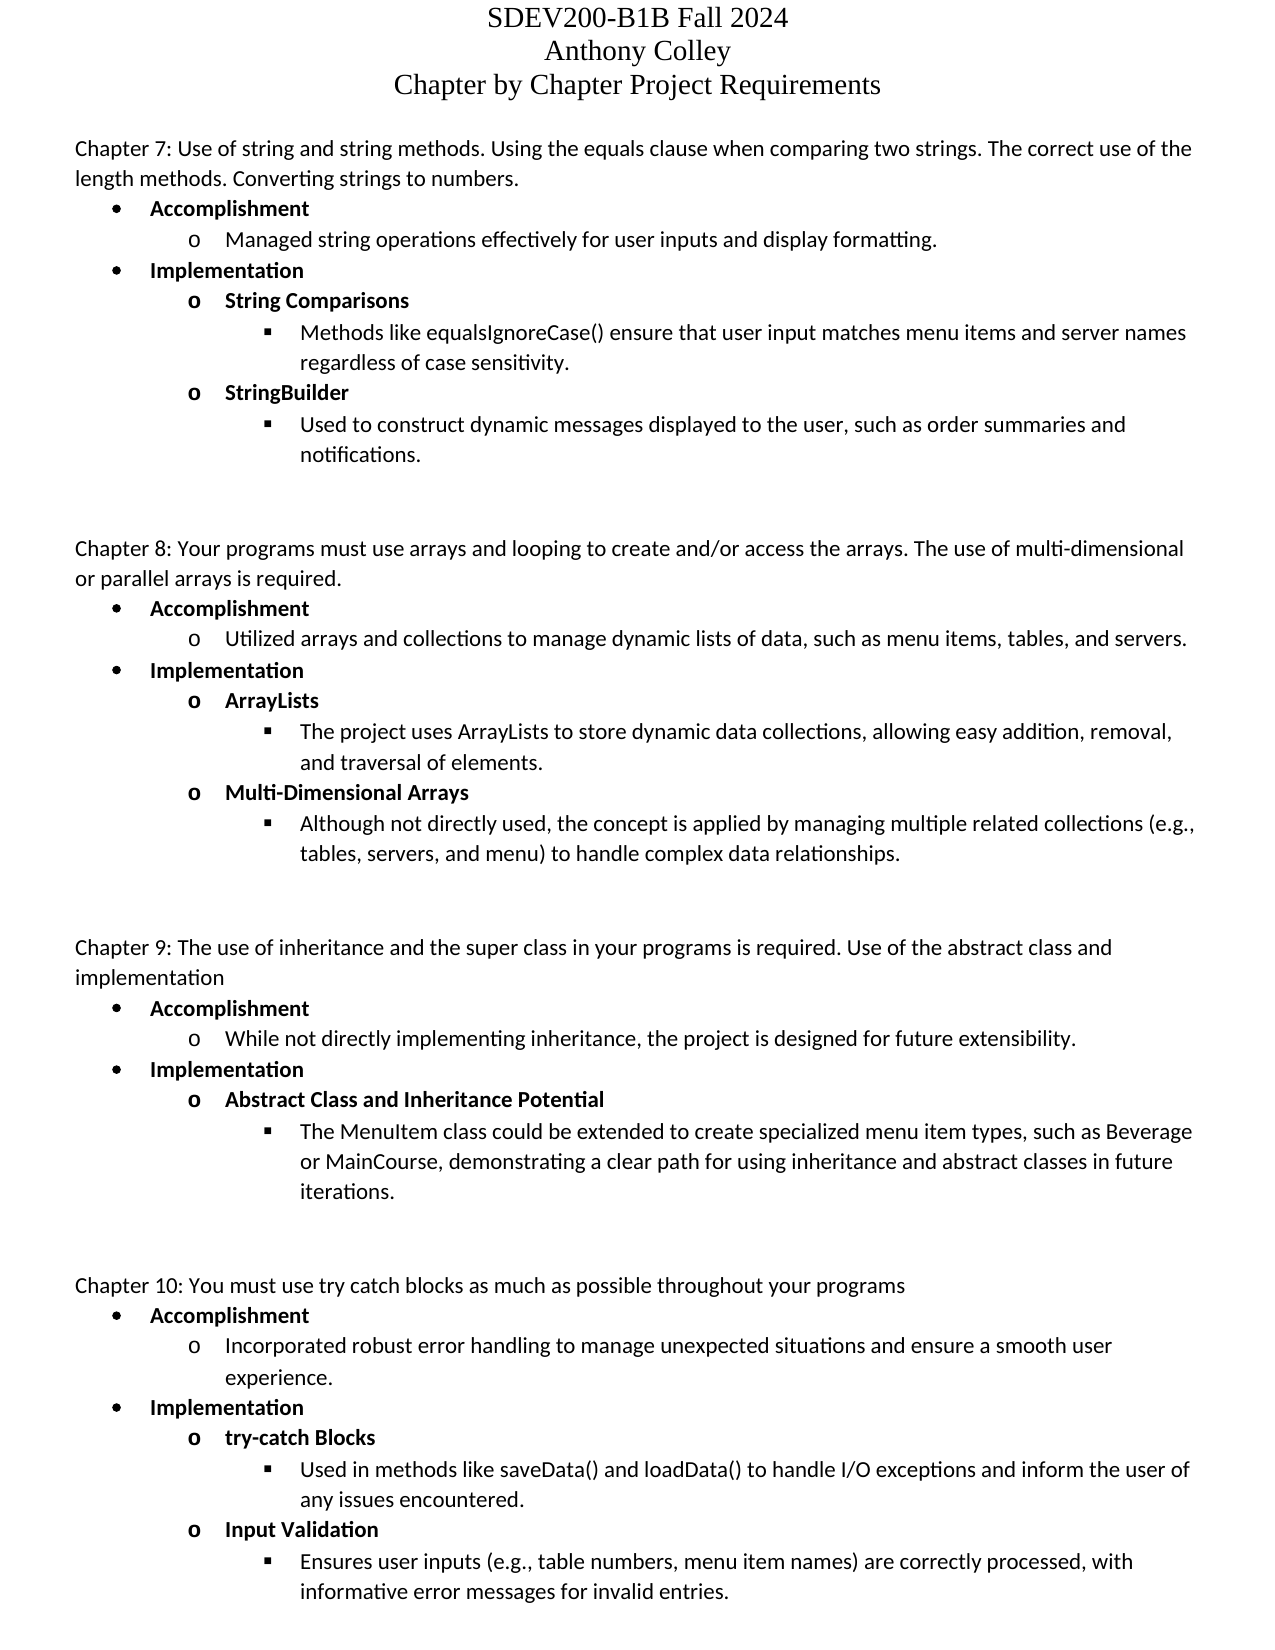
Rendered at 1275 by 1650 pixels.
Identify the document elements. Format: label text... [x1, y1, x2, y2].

list Utilized arrays and collections to manage dynamic lists of data, such as menu items, tables, and servers. [187, 624, 1200, 653]
list Used in methods like saveData() and loadData() to handle I/O exceptions and inform the user of any issues encountered. [262, 1455, 1200, 1513]
list Implementation [112, 256, 1200, 284]
list Implementation [112, 1055, 1200, 1083]
list Input Validation [187, 1515, 1200, 1544]
list Used to construct dynamic messages displayed to the user, such as order summaries and notifications. [262, 410, 1200, 468]
list Implementation [112, 656, 1200, 684]
list ArrayLists [187, 686, 1200, 715]
text Chapter 10: You must use try catch blocks as much as possible throughout your programs [75, 1271, 1200, 1299]
list String Comparisons [187, 286, 1200, 316]
list The MenuItem class could be extended to create specialized menu item types, such as Beverage or MainCourse, demonstrating a clear path for using inheritance and abstract classes in future iterations. [262, 1117, 1200, 1206]
list Accomplishment [112, 994, 1200, 1022]
text Chapter 7: Use of string and string methods. Using the equals clause when comparing two strings. The correct use of the length methods. Converting strings to numbers. [75, 134, 1200, 192]
list try-catch Blocks [187, 1423, 1200, 1453]
text Chapter 9: The use of inheritance and the super class in your programs is required. Use of the abstract class and implementation [75, 933, 1200, 992]
list Accomplishment [112, 594, 1200, 622]
list Accomplishment [112, 1301, 1200, 1329]
list Accomplishment [112, 194, 1200, 223]
list Ensures user inputs (e.g., table numbers, menu item names) are correctly processed, with informative error messages for invalid entries. [262, 1547, 1200, 1605]
text Chapter 8: Your programs must use arrays and looping to create and/or access the arrays. The use of multi-dimensional or parallel arrays is required. [75, 534, 1200, 592]
list The project uses ArrayLists to store dynamic data collections, allowing easy addition, removal, and traversal of elements. [262, 717, 1200, 776]
list Incorporated robust error handling to manage unexpected situations and ensure a smooth user experience. [187, 1332, 1200, 1391]
list Abstract Class and Inheritance Potential [187, 1086, 1200, 1115]
list Methods like equalsIgnoreCase() ensure that user input matches menu items and server names regardless of case sensitivity. [262, 318, 1200, 376]
list Managed string operations effectively for user inputs and display formatting. [187, 225, 1200, 254]
list StringBuilder [187, 378, 1200, 407]
list While not directly implementing inheritance, the project is designed for future extensibility. [187, 1024, 1200, 1053]
list Implementation [112, 1393, 1200, 1421]
list Although not directly used, the concept is applied by managing multiple related collections (e.g., tables, servers, and menu) to handle complex data relationships. [262, 809, 1200, 868]
list Multi-Dimensional Arrays [187, 778, 1200, 807]
